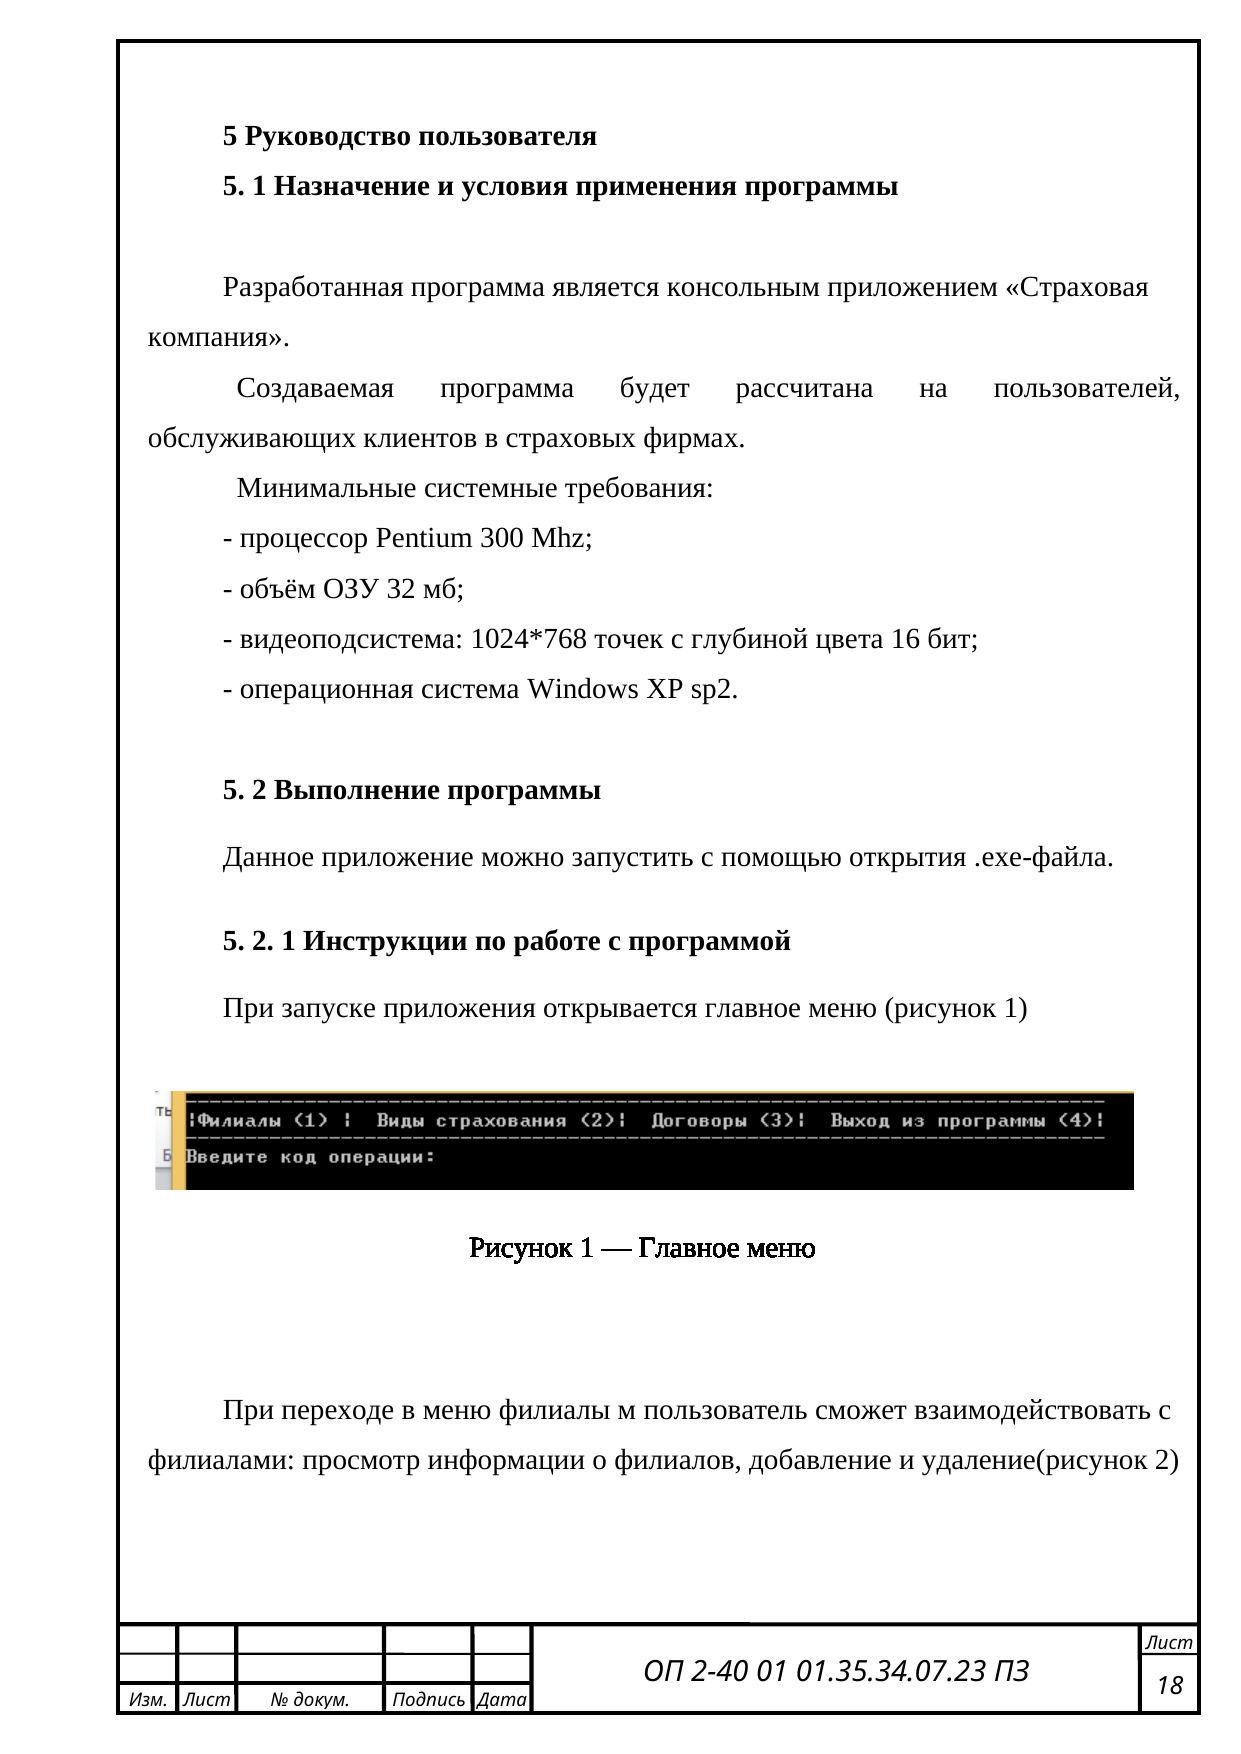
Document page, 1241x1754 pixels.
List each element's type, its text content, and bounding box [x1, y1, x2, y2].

text Данное приложение можно запустить с помощью открытия .exe-файла. [148, 839, 1181, 873]
text Минимальные системные требования: [148, 470, 1181, 504]
text 5. 2 Выполнение программы [148, 772, 1181, 806]
text 5. 1 Назначение и условия применения программы [148, 168, 1181, 202]
picture [155, 1091, 1134, 1190]
text При переходе в меню филиалы м пользователь сможет взаимодействовать с филиалами: просмотр информации о филиалов, добавление и удаление(рисунок 2) [148, 1392, 1181, 1476]
text - процессор Pentium 300 Mhz; [148, 521, 1181, 554]
text - операционная система Windows XP sp2. [148, 672, 1181, 705]
text 5 Руководство пользователя [148, 118, 1181, 152]
text При запуске приложения открывается главное меню (рисунок 1) [148, 990, 1181, 1023]
text Создаваемая программа будет рассчитана на пользователей, обслуживающих клиентов в страховых фирмах. [148, 370, 1181, 453]
text 5. 2. 1 Инструкции по работе с программой [148, 923, 1181, 957]
text Разработанная программа является консольным приложением «Страховая компания». [148, 269, 1181, 353]
text - видеоподсистема: 1024*768 точек с глубиной цвета 16 бит; [148, 621, 1181, 655]
text - объём ОЗУ 32 мб; [148, 571, 1181, 604]
